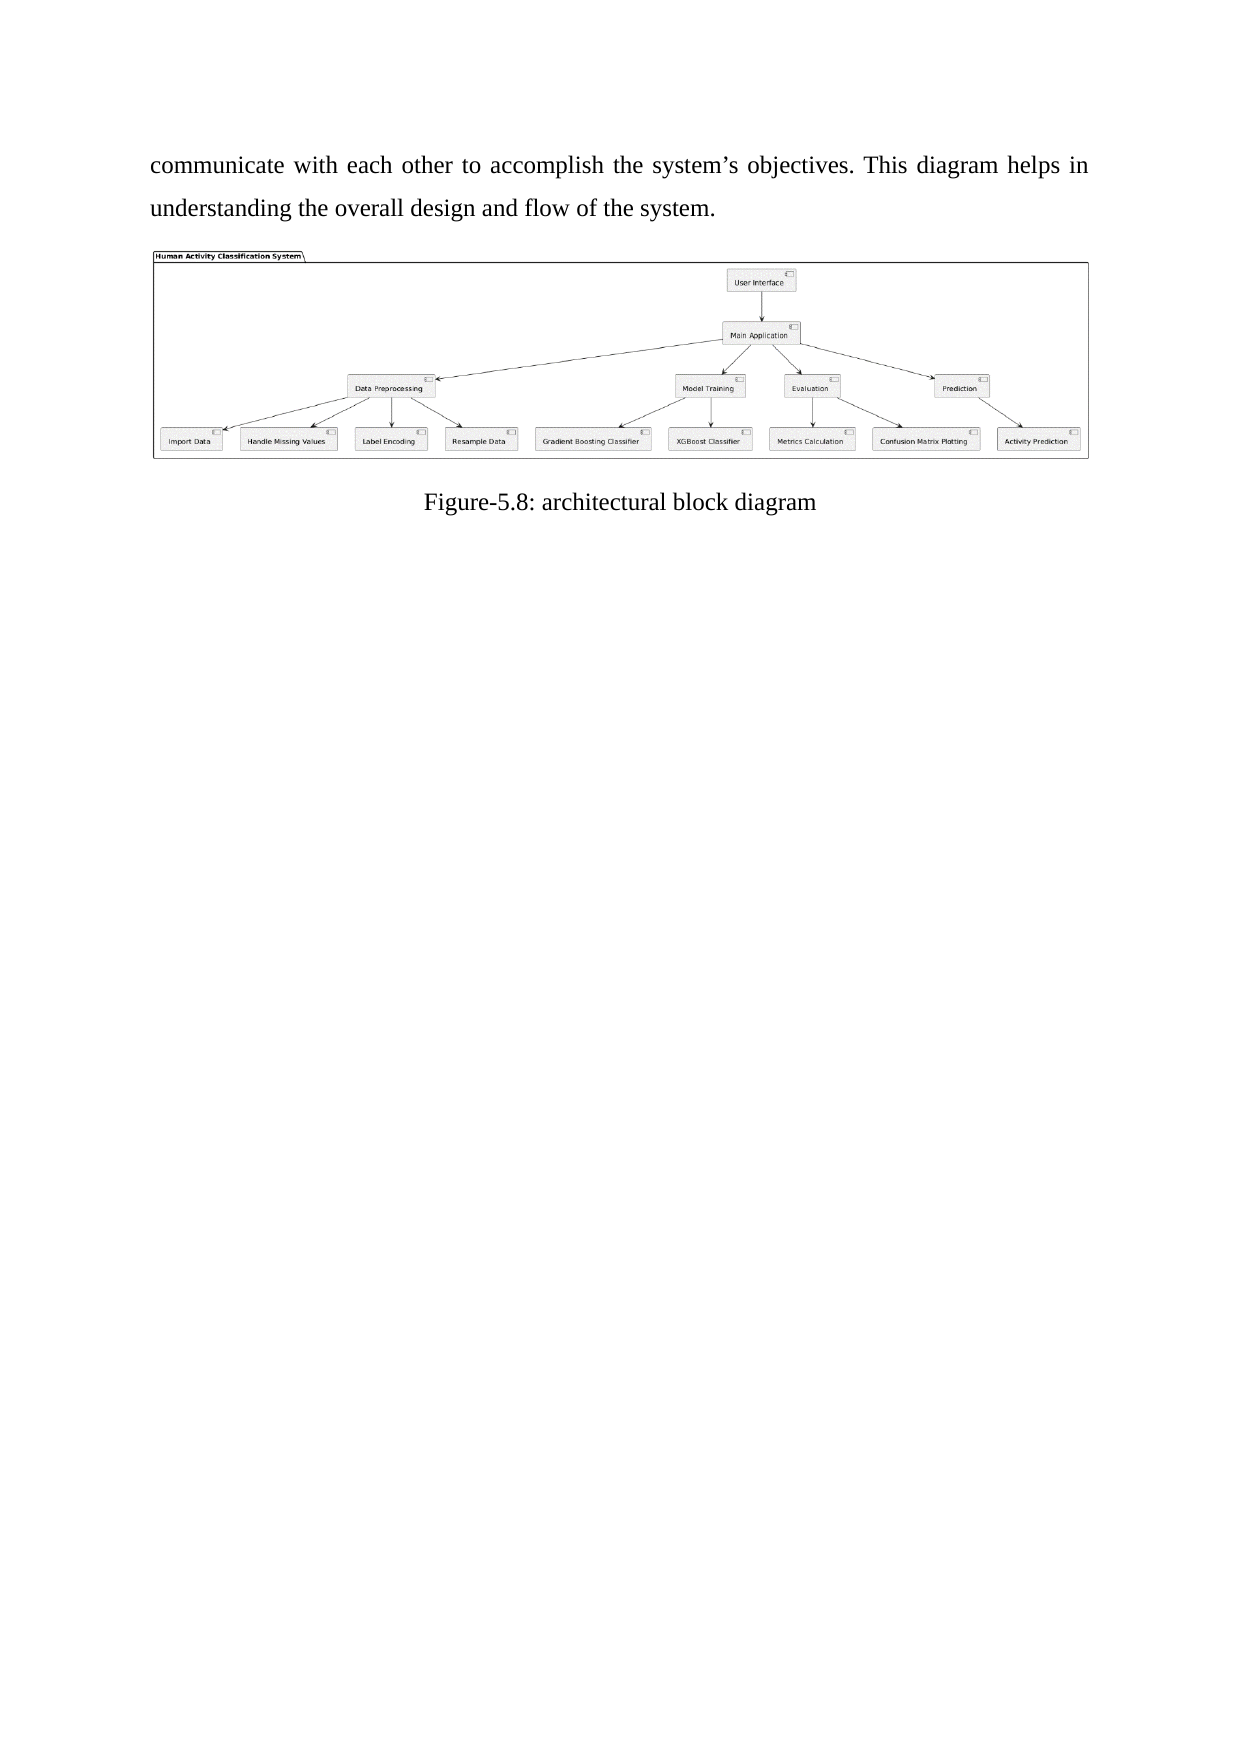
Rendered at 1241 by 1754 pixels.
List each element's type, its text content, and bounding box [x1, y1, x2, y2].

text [150, 150, 1090, 222]
text Figure-5.8: architectural block diagram [150, 487, 1090, 515]
picture [150, 248, 1091, 461]
